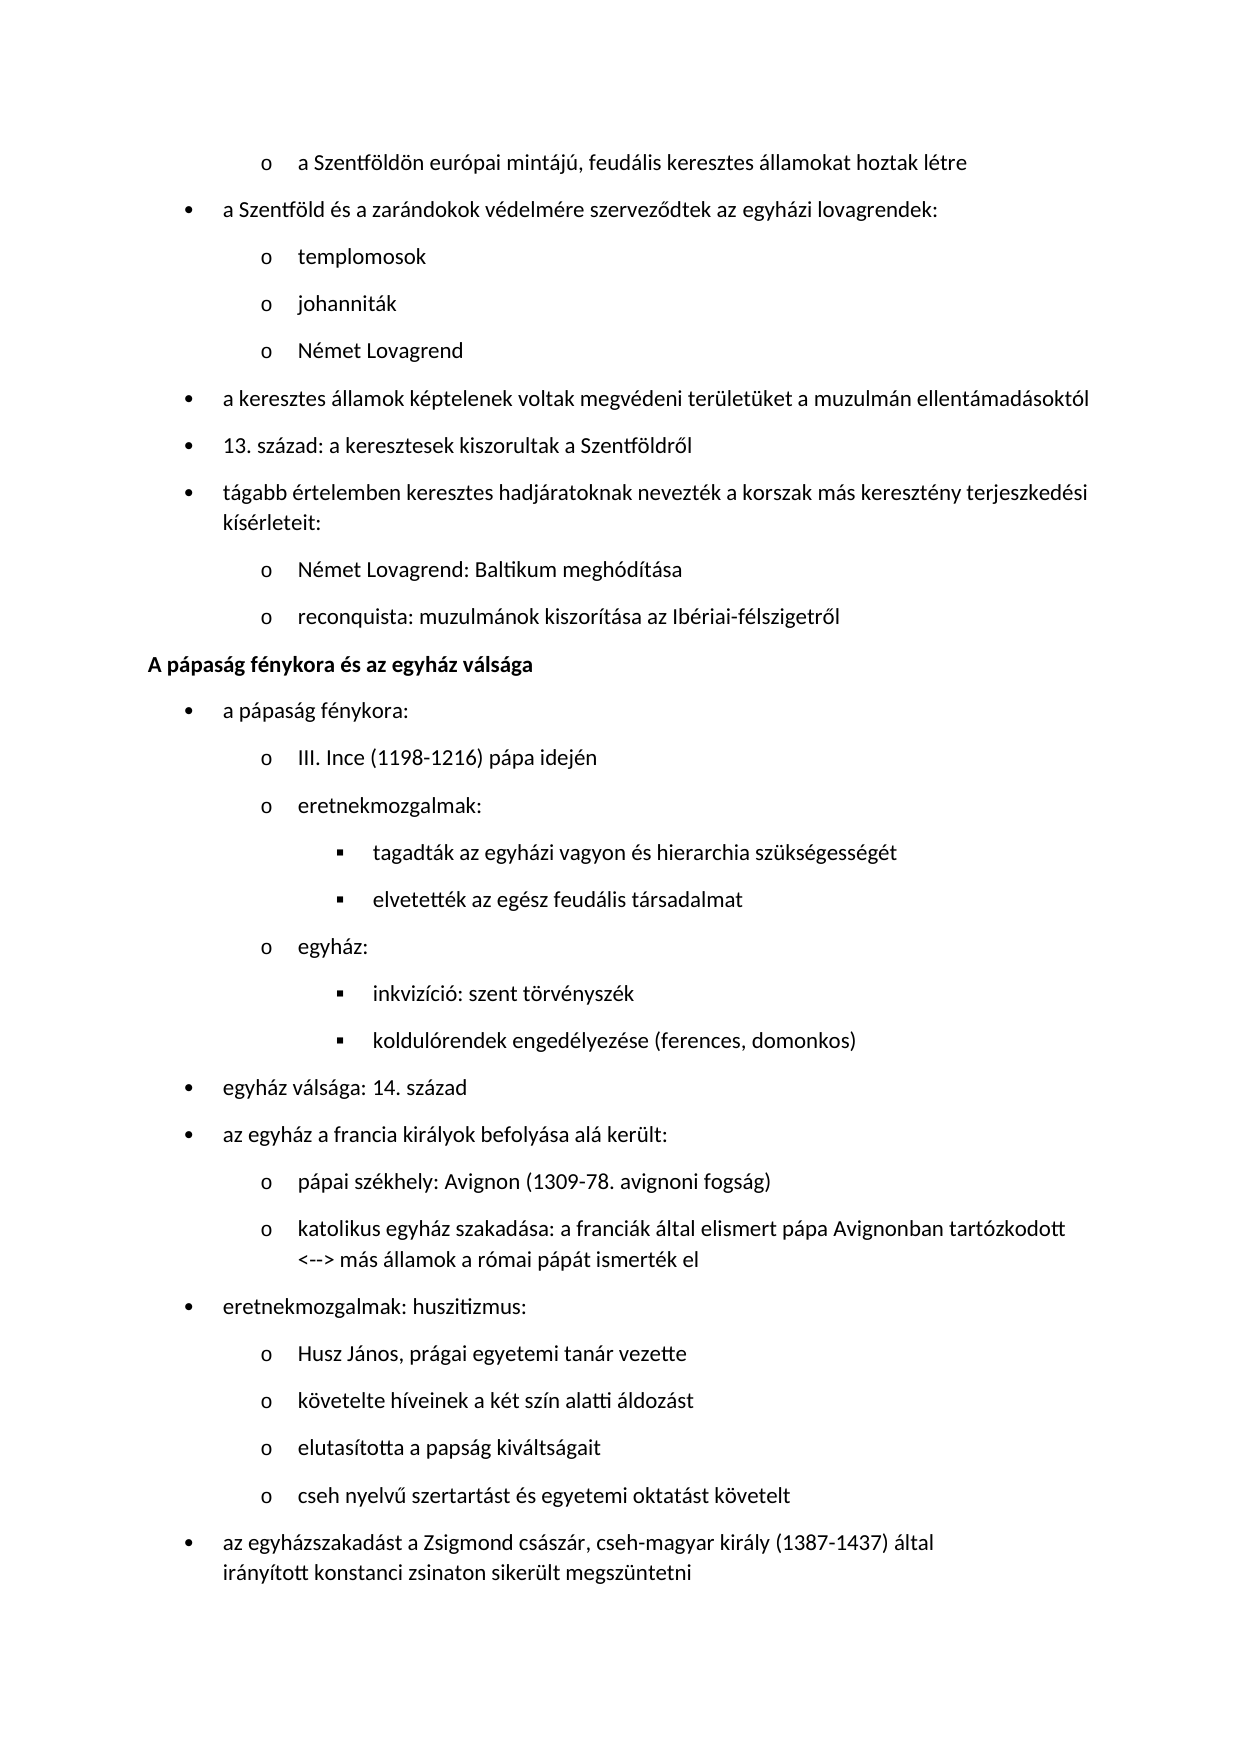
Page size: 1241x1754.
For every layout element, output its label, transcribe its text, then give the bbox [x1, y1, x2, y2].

list 13. század: a keresztesek kiszorultak a Szentföldről [185, 431, 1093, 459]
list III. Ince (1198-1216) pápa idején [260, 743, 1093, 772]
list katolikus egyház szakadása: a franciák által elismert pápa Avignonban tartózkodott <--> más államok a római pápát ismerték el [260, 1214, 1093, 1273]
list reconquista: muzulmánok kiszorítása az Ibériai-félszigetről [260, 602, 1093, 631]
list elvetették az egész feudális társadalmat [335, 885, 1093, 913]
list elutasította a papság kiváltságait [260, 1433, 1093, 1462]
list eretnekmozgalmak: huszitizmus: [185, 1292, 1093, 1320]
list tagadták az egyházi vagyon és hierarchia szükségességét [335, 838, 1093, 866]
list johanniták [260, 289, 1093, 318]
list Német Lovagrend: Baltikum meghódítása [260, 555, 1093, 583]
list a pápaság fénykora: [185, 697, 1093, 724]
list az egyházszakadást a Zsigmond császár, cseh-magyar király (1387-1437) által irányított konstanci zsinaton sikerült megszüntetni [185, 1528, 1093, 1587]
list pápai székhely: Avignon (1309-78. avignoni fogság) [260, 1167, 1093, 1195]
list eretnekmozgalmak: [260, 791, 1093, 819]
text A pápaság fénykora és az egyház válsága [148, 650, 1093, 678]
list Husz János, prágai egyetemi tanár vezette [260, 1339, 1093, 1367]
list egyház: [260, 932, 1093, 961]
list egyház válsága: 14. század [185, 1073, 1093, 1101]
list templomosok [260, 242, 1093, 270]
list a Szentföldön európai mintájú, feudális keresztes államokat hoztak létre [260, 148, 1093, 176]
list követelte híveinek a két szín alatti áldozást [260, 1386, 1093, 1415]
list koldulórendek engedélyezése (ferences, domonkos) [335, 1026, 1093, 1054]
list a keresztes államok képtelenek voltak megvédeni területüket a muzulmán ellentámadásoktól [185, 384, 1093, 412]
list cseh nyelvű szertartást és egyetemi oktatást követelt [260, 1481, 1093, 1509]
list az egyház a francia királyok befolyása alá került: [185, 1120, 1093, 1148]
list a Szentföld és a zarándokok védelmére szerveződtek az egyházi lovagrendek: [185, 195, 1093, 223]
list Német Lovagrend [260, 337, 1093, 365]
list inkvizíció: szent törvényszék [335, 979, 1093, 1007]
list tágabb értelemben keresztes hadjáratoknak nevezték a korszak más keresztény terjeszkedési kísérleteit: [185, 478, 1093, 536]
